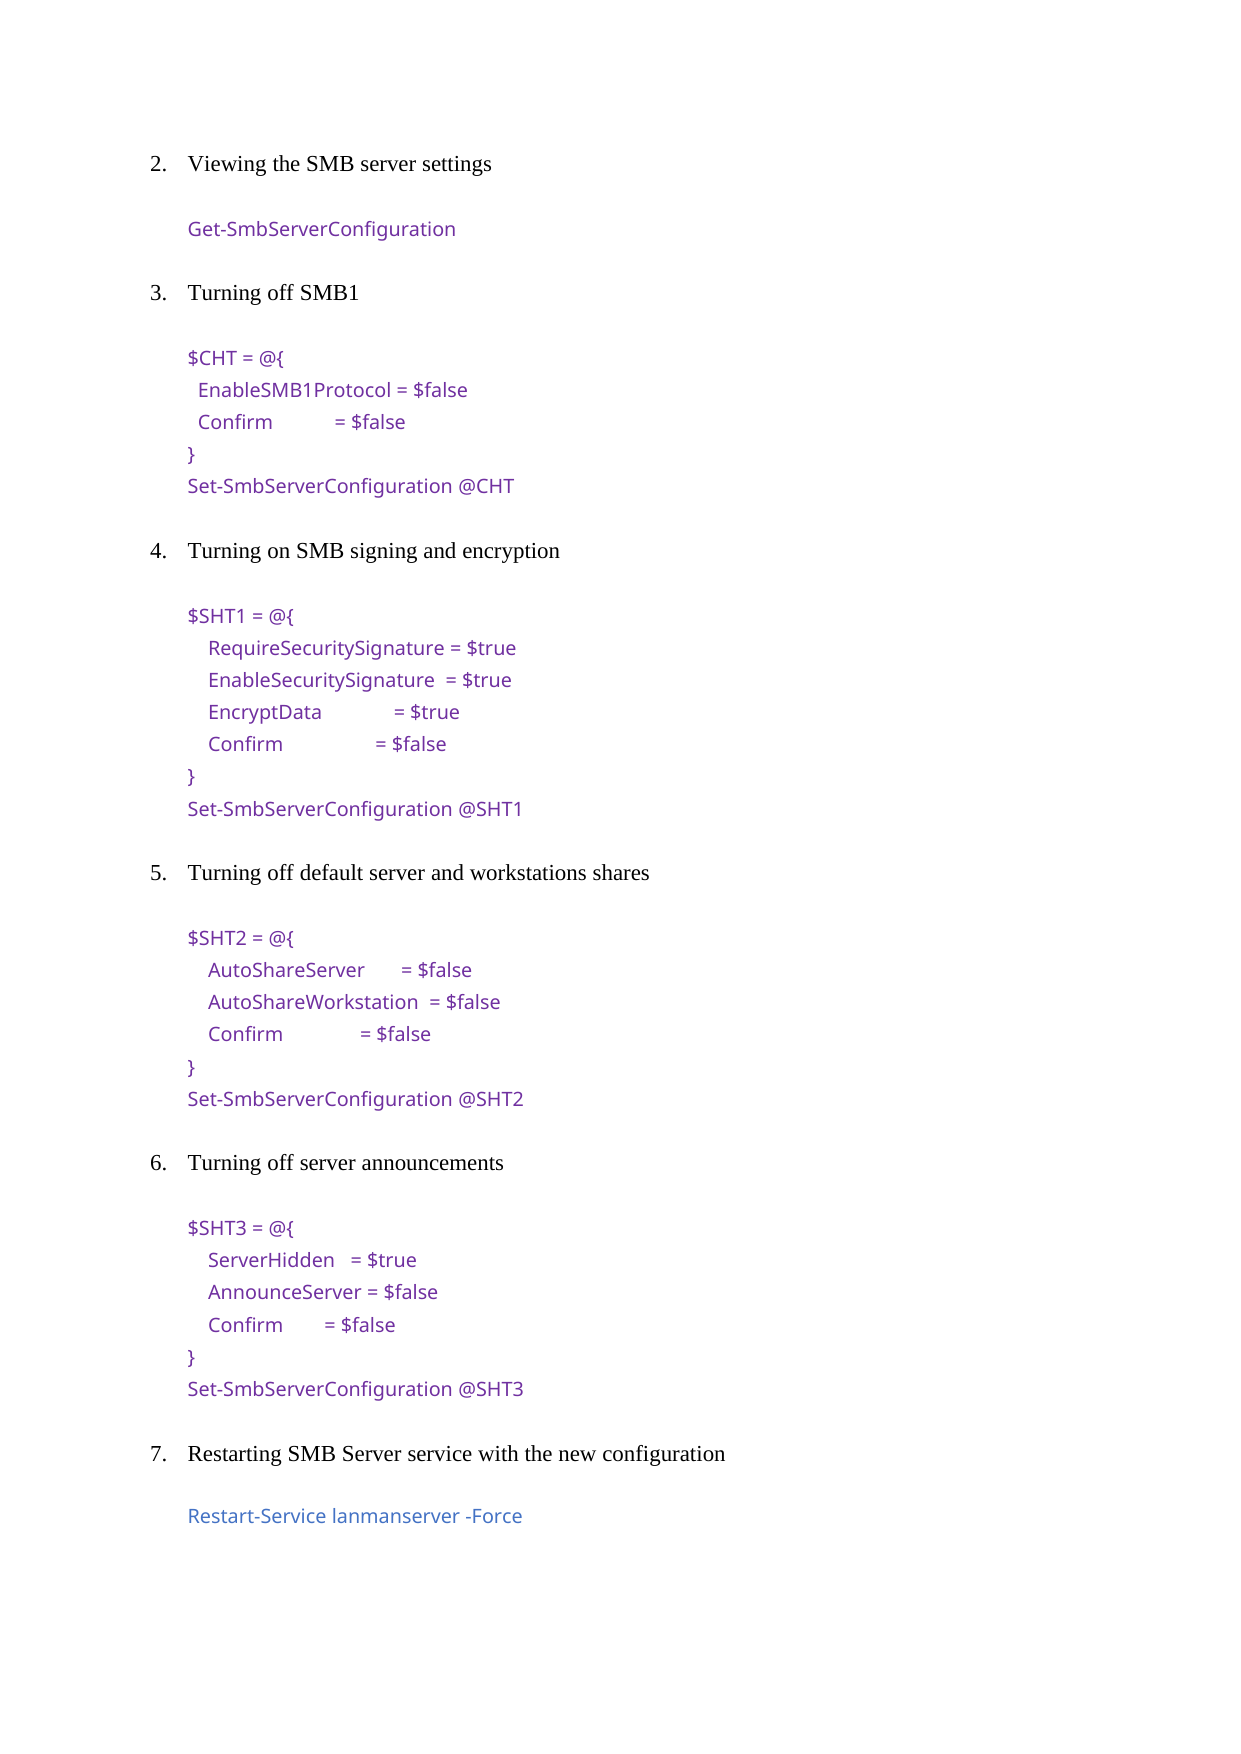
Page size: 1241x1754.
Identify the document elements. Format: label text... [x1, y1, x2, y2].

text Get-SmbServerConfiguration [187, 215, 1090, 242]
text AutoShareServer = $false [187, 956, 1090, 983]
text } [187, 1053, 1090, 1080]
text Turning off SMB1 [150, 279, 1090, 306]
text Restarting SMB Server service with the new configuration [150, 1439, 1090, 1466]
text Turning off default server and workstations shares [150, 859, 1090, 886]
text Set-SmbServerConfiguration @SHT3 [187, 1375, 1090, 1402]
text ServerHidden = $true [187, 1246, 1090, 1273]
text Set-SmbServerConfiguration @SHT1 [187, 795, 1090, 822]
text $SHT3 = @{ [187, 1214, 1090, 1241]
text Turning off server announcements [150, 1149, 1090, 1176]
text } [187, 1343, 1090, 1370]
text RequireSecuritySignature = $true [187, 634, 1090, 661]
text EnableSecuritySignature = $true [187, 666, 1090, 693]
text Restart-Service lanmanserver -Force [187, 1502, 1090, 1529]
text EnableSMB1Protocol = $false [187, 376, 1090, 403]
text Confirm = $false [187, 408, 1090, 435]
text Confirm = $false [187, 1021, 1090, 1048]
text Set-SmbServerConfiguration @CHT [187, 473, 1090, 500]
text $SHT2 = @{ [187, 924, 1090, 951]
text $CHT = @{ [187, 344, 1090, 371]
text $SHT1 = @{ [187, 602, 1090, 629]
text AutoShareWorkstation = $false [187, 988, 1090, 1016]
text AnnounceServer = $false [187, 1279, 1090, 1306]
text Viewing the SMB server settings [150, 150, 1090, 176]
text } [187, 763, 1090, 790]
text Confirm = $false [187, 731, 1090, 758]
text EncryptData = $true [187, 698, 1090, 725]
text } [187, 441, 1090, 467]
text Turning on SMB signing and encryption [150, 537, 1090, 563]
text Set-SmbServerConfiguration @SHT2 [187, 1085, 1090, 1112]
text Confirm = $false [187, 1311, 1090, 1338]
